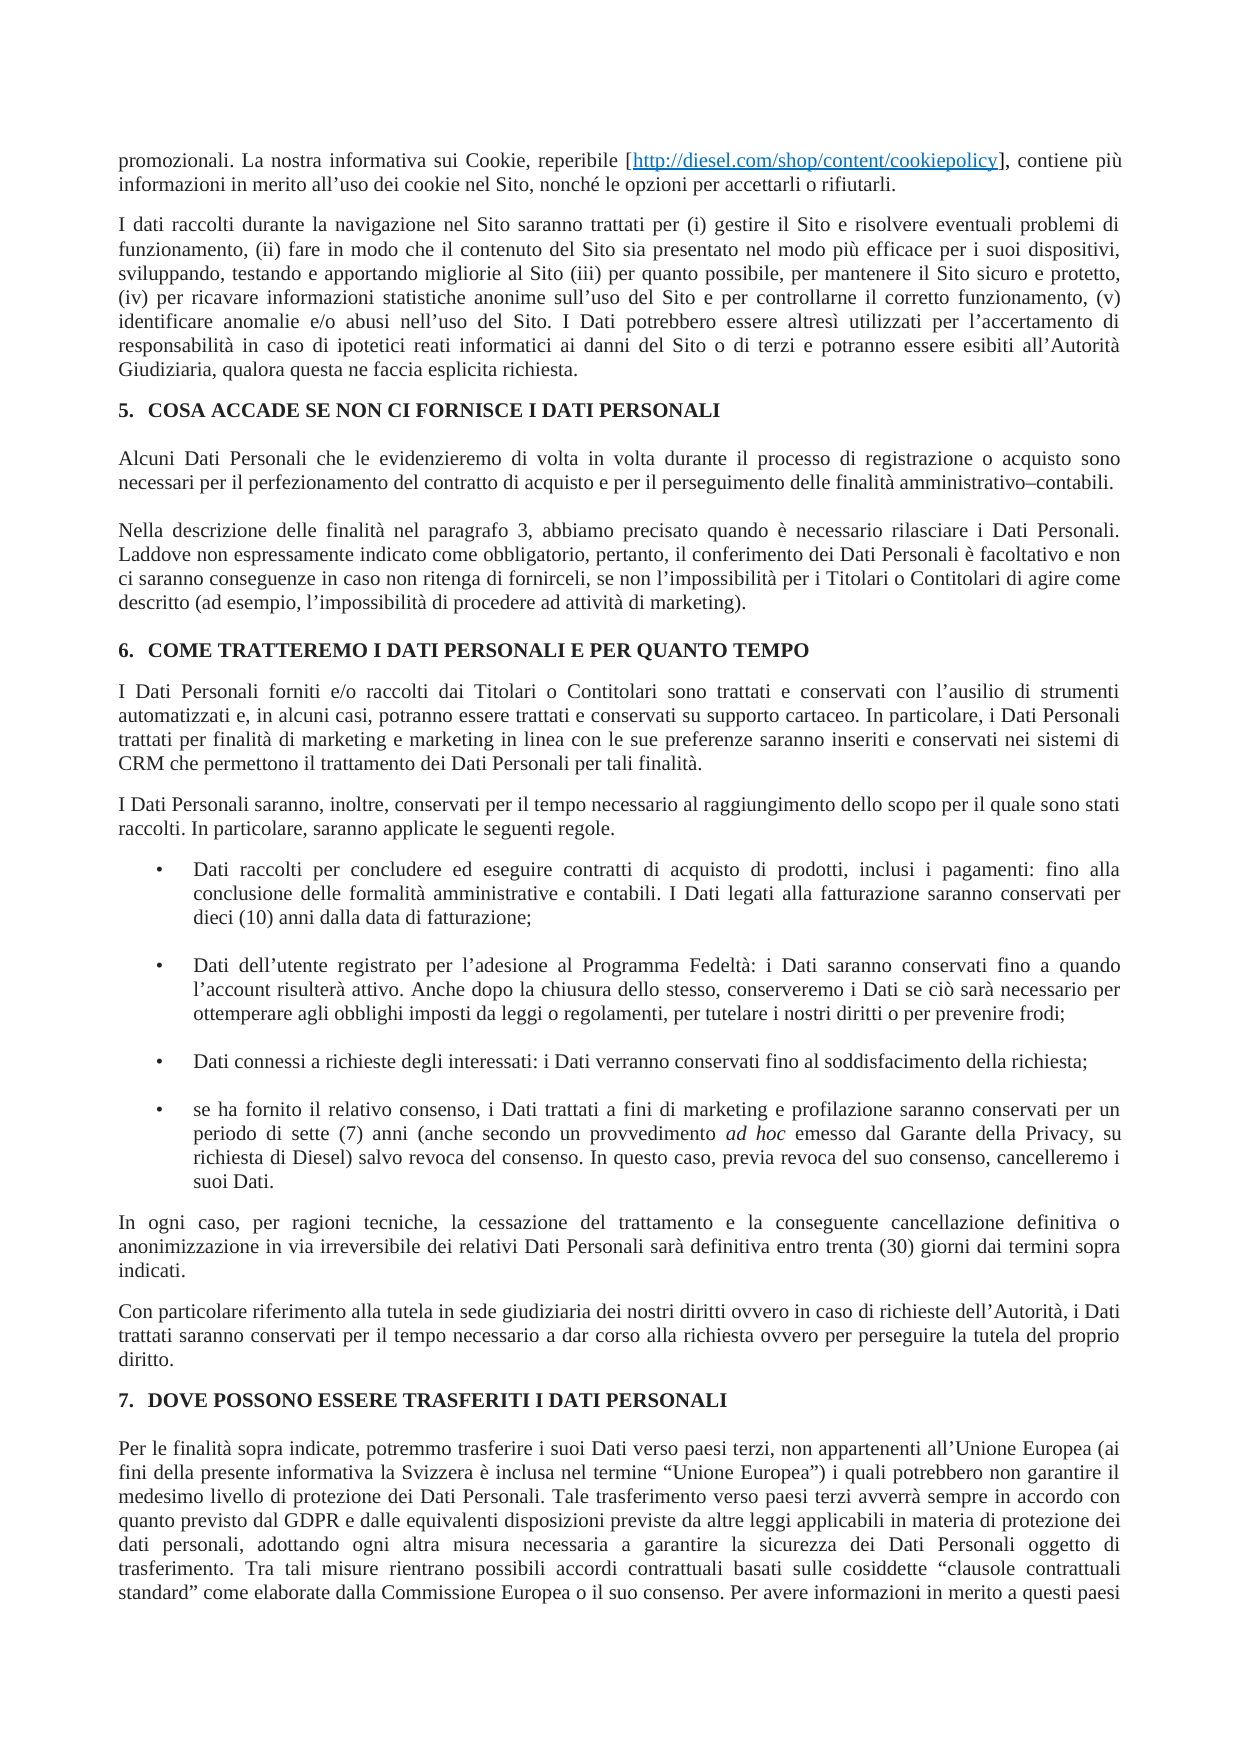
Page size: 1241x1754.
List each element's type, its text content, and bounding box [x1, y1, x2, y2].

list COSA ACCADE SE NON CI FORNISCE I DATI PERSONALI [118, 397, 1122, 422]
list Dati raccolti per concludere ed eseguire contratti di acquisto di prodotti, inclusi i pagamenti: fino alla conclusione delle formalità amministrative e contabili. I Dati legati alla fatturazione saranno conservati per dieci (10) anni dalla data di fatturazione; [156, 857, 1122, 929]
text Con particolare riferimento alla tutela in sede giudiziaria dei nostri diritti ovvero in caso di richieste dell’Autorità, i Dati trattati saranno conservati per il tempo necessario a dar corso alla richiesta ovvero per perseguire la tutela del proprio diritto. [118, 1299, 1122, 1371]
text I Dati Personali saranno, inoltre, conservati per il tempo necessario al raggiungimento dello scopo per il quale sono stati raccolti. In particolare, saranno applicate le seguenti regole. [118, 792, 1122, 840]
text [118, 148, 1122, 196]
list se ha fornito il relativo consenso, i Dati trattati a fini di marketing e profilazione saranno conservati per un periodo di sette (7) anni (anche secondo un provvedimento ad hoc emesso dal Garante della Privacy, su richiesta di Diesel) salvo revoca del consenso. In questo caso, previa revoca del suo consenso, cancelleremo i suoi Dati. [156, 1097, 1122, 1193]
list Alcuni Dati Personali che le evidenzieremo di volta in volta durante il processo di registrazione o acquisto sono necessari per il perfezionamento del contratto di acquisto e per il perseguimento delle finalità amministrativo–contabili. [118, 446, 1122, 494]
text I Dati Personali forniti e/o raccolti dai Titolari o Contitolari sono trattati e conservati con l’ausilio di strumenti automatizzati e, in alcuni casi, potranno essere trattati e conservati su supporto cartaceo. In particolare, i Dati Personali trattati per finalità di marketing e marketing in linea con le sue preferenze saranno inseriti e conservati nei sistemi di CRM che permettono il trattamento dei Dati Personali per tali finalità. [118, 679, 1122, 775]
list Dati connessi a richieste degli interessati: i Dati verranno conservati fino al soddisfacimento della richiesta; [156, 1049, 1122, 1073]
text In ogni caso, per ragioni tecniche, la cessazione del trattamento e la conseguente cancellazione definitiva o anonimizzazione in via irreversibile dei relativi Dati Personali sarà definitiva entro trenta (30) giorni dai termini sopra indicati. [118, 1210, 1122, 1282]
list Dati dell’utente registrato per l’adesione al Programma Fedeltà: i Dati saranno conservati fino a quando l’account risulterà attivo. Anche dopo la chiusura dello stesso, conserveremo i Dati se ciò sarà necessario per ottemperare agli obblighi imposti da leggi o regolamenti, per tutelare i nostri diritti o per prevenire frodi; [156, 953, 1122, 1025]
list Nella descrizione delle finalità nel paragrafo 3, abbiamo precisato quando è necessario rilasciare i Dati Personali. Laddove non espressamente indicato come obbligatorio, pertanto, il conferimento dei Dati Personali è facoltativo e non ci saranno conseguenze in caso non ritenga di fornirceli, se non l’impossibilità per i Titolari o Contitolari di agire come descritto (ad esempio, l’impossibilità di procedere ad attività di marketing). [118, 518, 1122, 614]
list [118, 1436, 1122, 1604]
list DOVE POSSONO ESSERE TRASFERITI I DATI PERSONALI [118, 1388, 1122, 1412]
text I dati raccolti durante la navigazione nel Sito saranno trattati per (i) gestire il Sito e risolvere eventuali problemi di funzionamento, (ii) fare in modo che il contenuto del Sito sia presentato nel modo più efficace per i suoi dispositivi, sviluppando, testando e apportando migliorie al Sito (iii) per quanto possibile, per mantenere il Sito sicuro e protetto, (iv) per ricavare informazioni statistiche anonime sull’uso del Sito e per controllarne il corretto funzionamento, (v) identificare anomalie e/o abusi nell’uso del Sito. I Dati potrebbero essere altresì utilizzati per l’accertamento di responsabilità in caso di ipotetici reati informatici ai danni del Sito o di terzi e potranno essere esibiti all’Autorità Giudiziaria, qualora questa ne faccia esplicita richiesta. [118, 212, 1122, 381]
list COME TRATTEREMO I DATI PERSONALI E PER QUANTO TEMPO [118, 638, 1122, 662]
